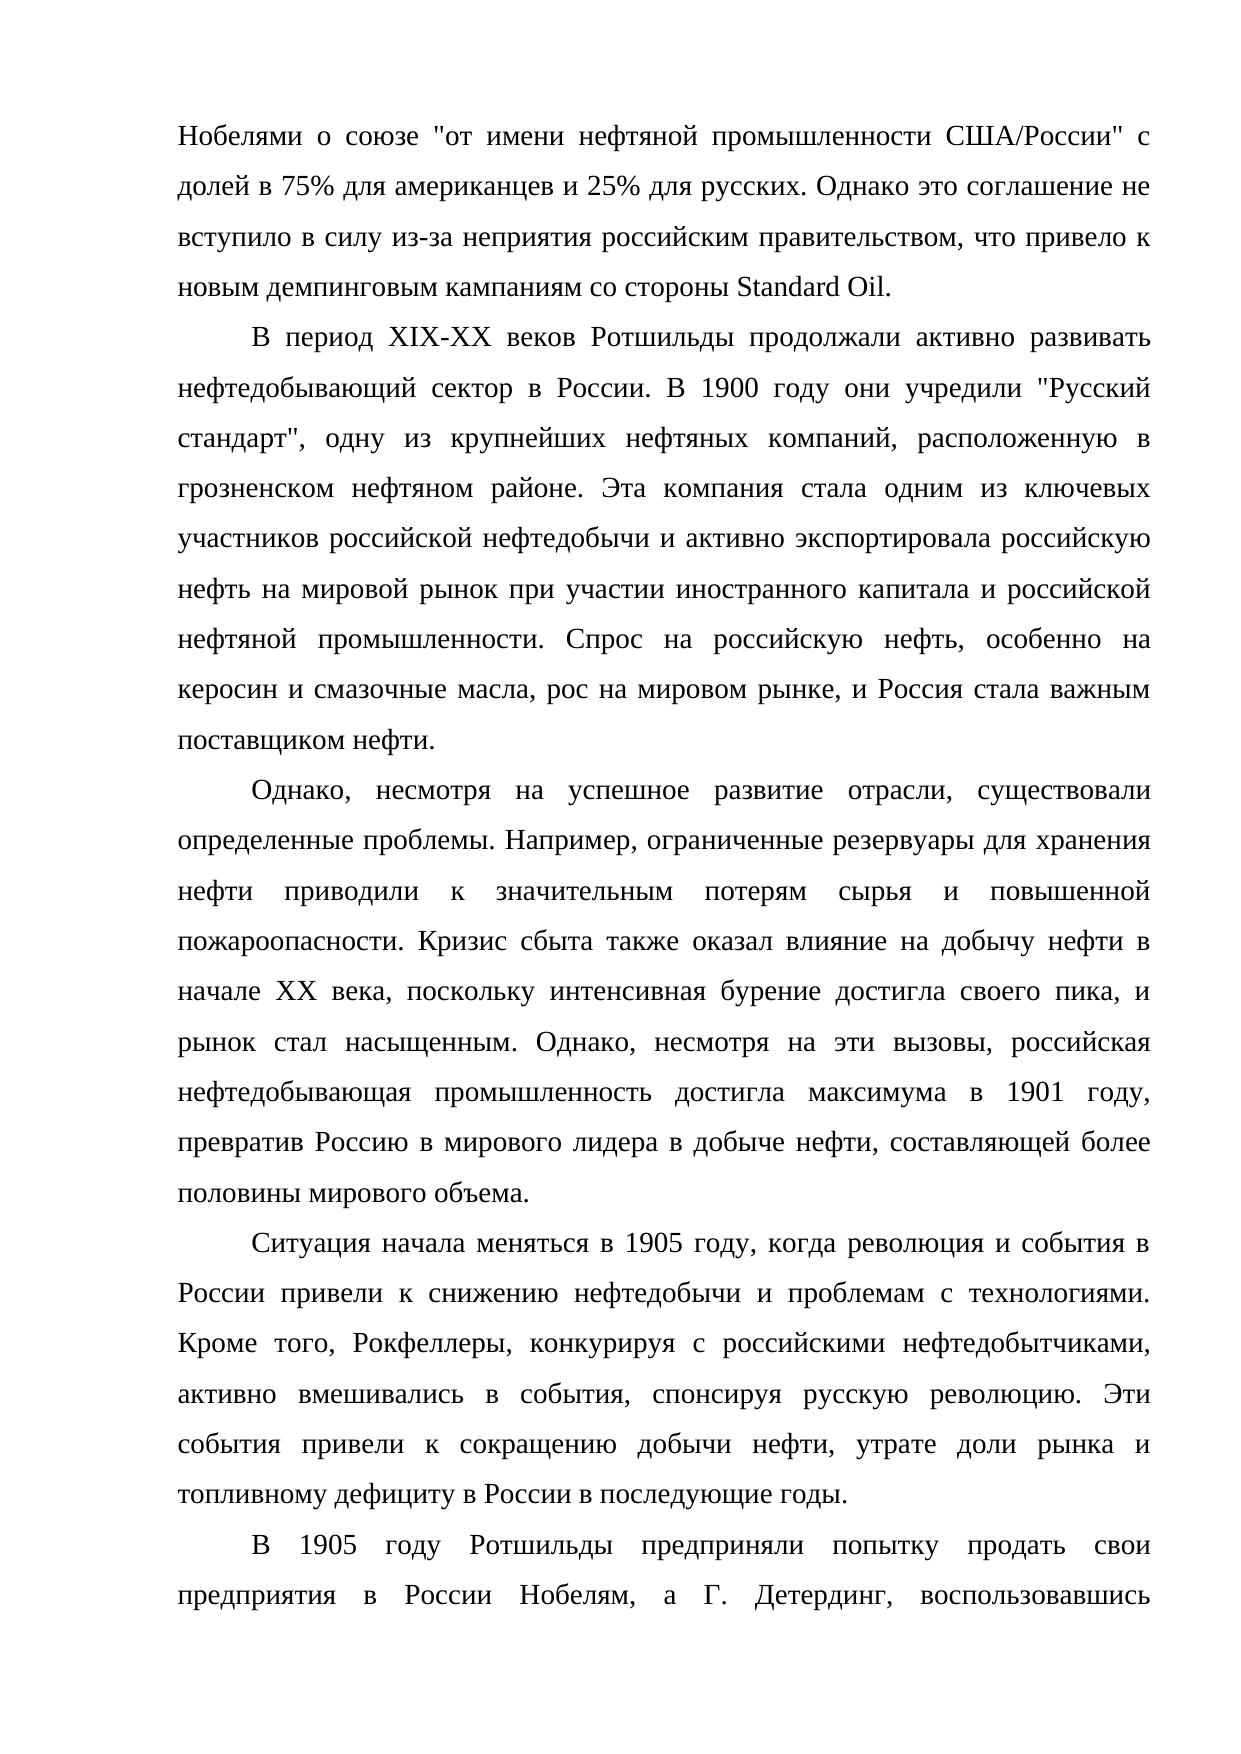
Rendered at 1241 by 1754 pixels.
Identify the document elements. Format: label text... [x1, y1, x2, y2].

text Ситуация начала меняться в 1905 году, когда революция и события в России привели к снижению нефтедобычи и проблемам с технологиями. Кроме того, Рокфеллеры, конкурируя с российскими нефтедобытчиками, активно вмешивались в события, спонсируя русскую революцию. Эти события привели к сокращению добычи нефти, утрате доли рынка и топливному дефициту в России в последующие годы. [177, 1225, 1152, 1510]
text В период XIX-XX веков Ротшильды продолжали активно развивать нефтедобывающий сектор в России. В 1900 году они учредили "Русский стандарт", одну из крупнейших нефтяных компаний, расположенную в грозненском нефтяном районе. Эта компания стала одним из ключевых участников российской нефтедобычи и активно экспортировала российскую нефть на мировой рынок при участии иностранного капитала и российской нефтяной промышленности. Спрос на российскую нефть, особенно на керосин и смазочные масла, рос на мировом рынке, и Россия стала важным поставщиком нефти. [177, 319, 1152, 755]
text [177, 1527, 1152, 1611]
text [177, 118, 1152, 303]
text Однако, несмотря на успешное развитие отрасли, существовали определенные проблемы. Например, ограниченные резервуары для хранения нефти приводили к значительным потерям сырья и повышенной пожароопасности. Кризис сбыта также оказал влияние на добычу нефти в начале XX века, поскольку интенсивная бурение достигла своего пика, и рынок стал насыщенным. Однако, несмотря на эти вызовы, российская нефтедобывающая промышленность достигла максимума в 1901 году, превратив Россию в мирового лидера в добыче нефти, составляющей более половины мирового объема. [177, 772, 1152, 1208]
